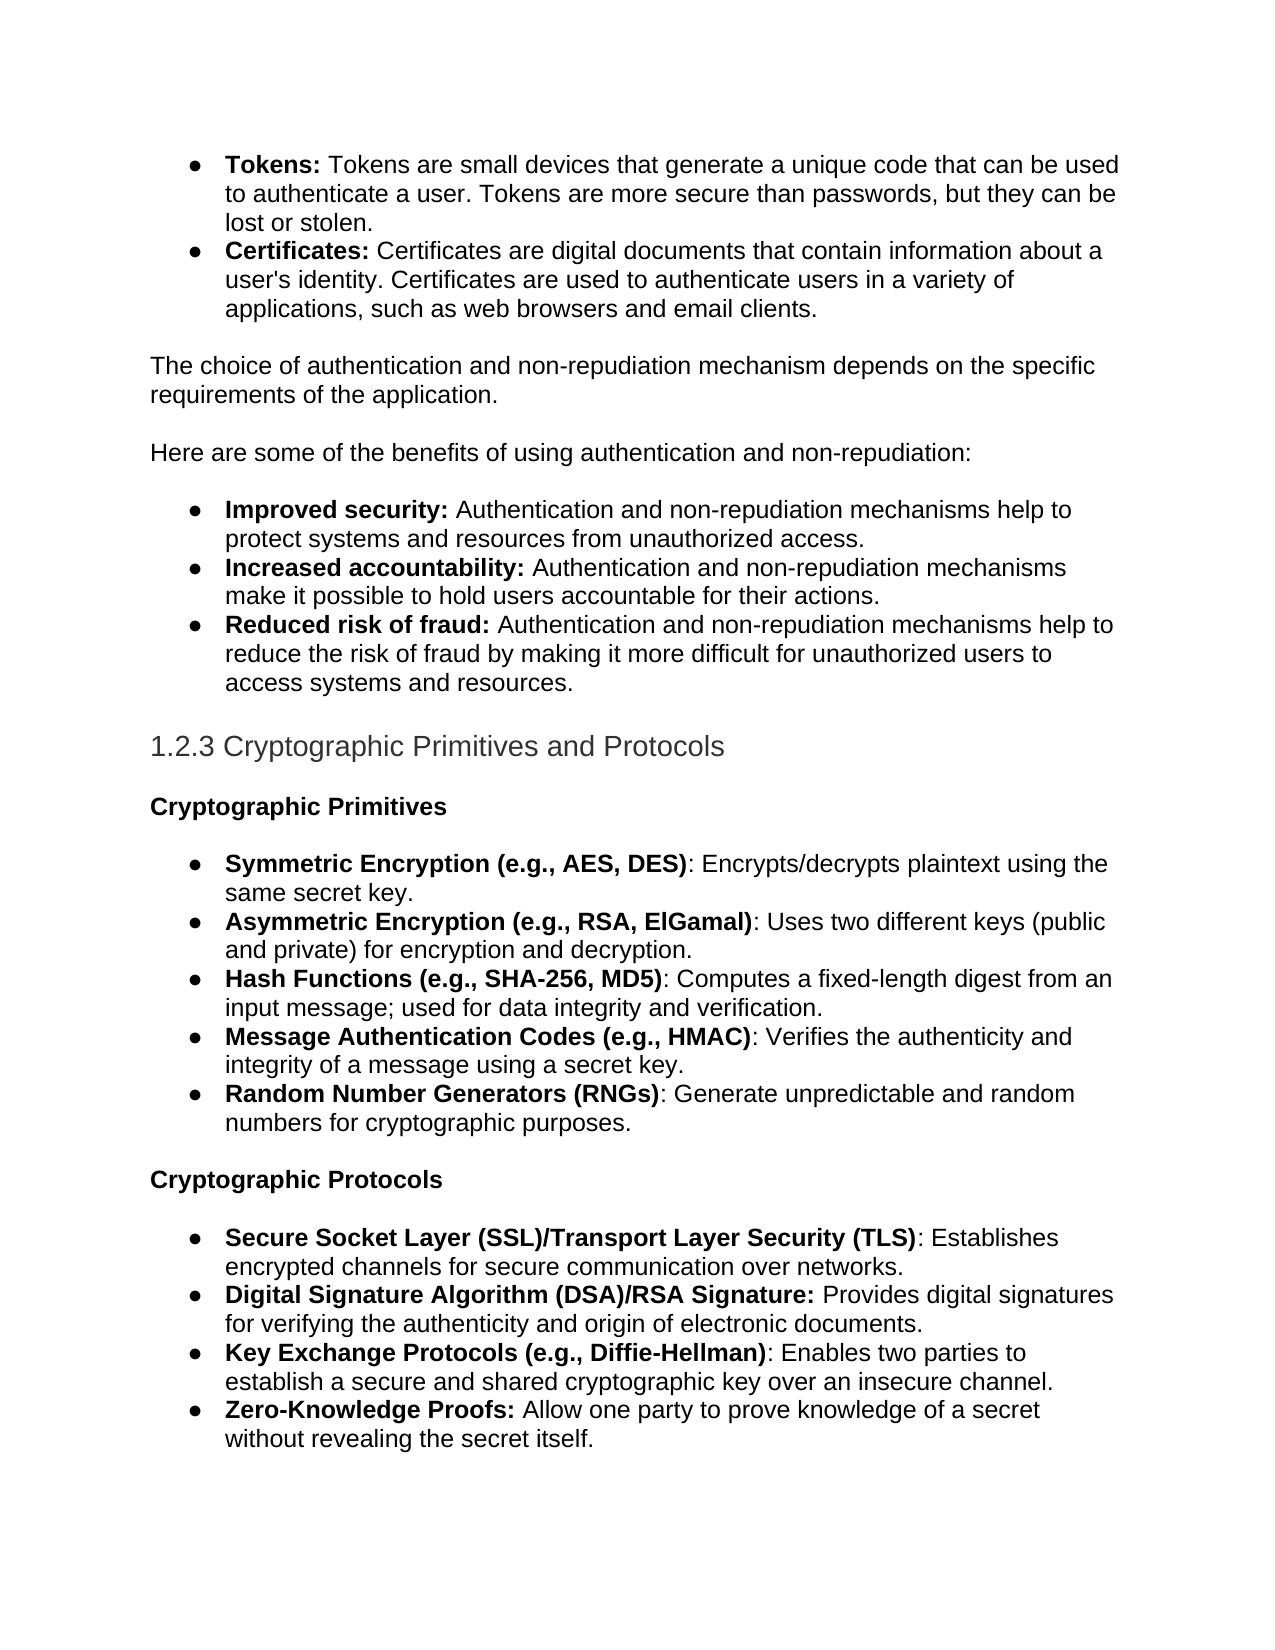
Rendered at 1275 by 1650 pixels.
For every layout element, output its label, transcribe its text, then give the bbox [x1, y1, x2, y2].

list Asymmetric Encryption (e.g., RSA, ElGamal): Uses two different keys (public and private) for encryption and decryption. [187, 906, 1125, 964]
list Tokens: Tokens are small devices that generate a unique code that can be used to authenticate a user. Tokens are more secure than passwords, but they can be lost or stolen. [187, 150, 1125, 236]
list Key Exchange Protocols (e.g., Diffie-Hellman): Enables two parties to establish a secure and shared cryptographic key over an insecure channel. [187, 1338, 1125, 1395]
list Message Authentication Codes (e.g., HMAC): Verifies the authenticity and integrity of a message using a secret key. [187, 1021, 1125, 1079]
list Secure Socket Layer (SSL)/Transport Layer Security (TLS): Establishes encrypted channels for secure communication over networks. [187, 1223, 1125, 1280]
list Symmetric Encryption (e.g., AES, DES): Encrypts/decrypts plaintext using the same secret key. [187, 849, 1125, 906]
text The choice of authentication and non-repudiation mechanism depends on the specific requirements of the application. [150, 351, 1125, 409]
list Digital Signature Algorithm (DSA)/RSA Signature: Provides digital signatures for verifying the authenticity and origin of electronic documents. [187, 1280, 1125, 1338]
subtitle 1.2.3 Cryptographic Primitives and Protocols [150, 729, 1125, 763]
list Increased accountability: Authentication and non-repudiation mechanisms make it possible to hold users accountable for their actions. [187, 552, 1125, 610]
list Improved security: Authentication and non-repudiation mechanisms help to protect systems and resources from unauthorized access. [187, 495, 1125, 552]
text Here are some of the benefits of using authentication and non-repudiation: [150, 437, 1125, 466]
text Cryptographic Protocols [150, 1165, 1125, 1194]
list Zero-Knowledge Proofs: Allow one party to prove knowledge of a secret without revealing the secret itself. [187, 1395, 1125, 1453]
list Random Number Generators (RNGs): Generate unpredictable and random numbers for cryptographic purposes. [187, 1079, 1125, 1136]
list Hash Functions (e.g., SHA-256, MD5): Computes a fixed-length digest from an input message; used for data integrity and verification. [187, 964, 1125, 1021]
list Reduced risk of fraud: Authentication and non-repudiation mechanisms help to reduce the risk of fraud by making it more difficult for unauthorized users to access systems and resources. [187, 610, 1125, 696]
list Certificates: Certificates are digital documents that contain information about a user's identity. Certificates are used to authenticate users in a variety of applications, such as web browsers and email clients. [187, 236, 1125, 322]
text Cryptographic Primitives [150, 791, 1125, 820]
